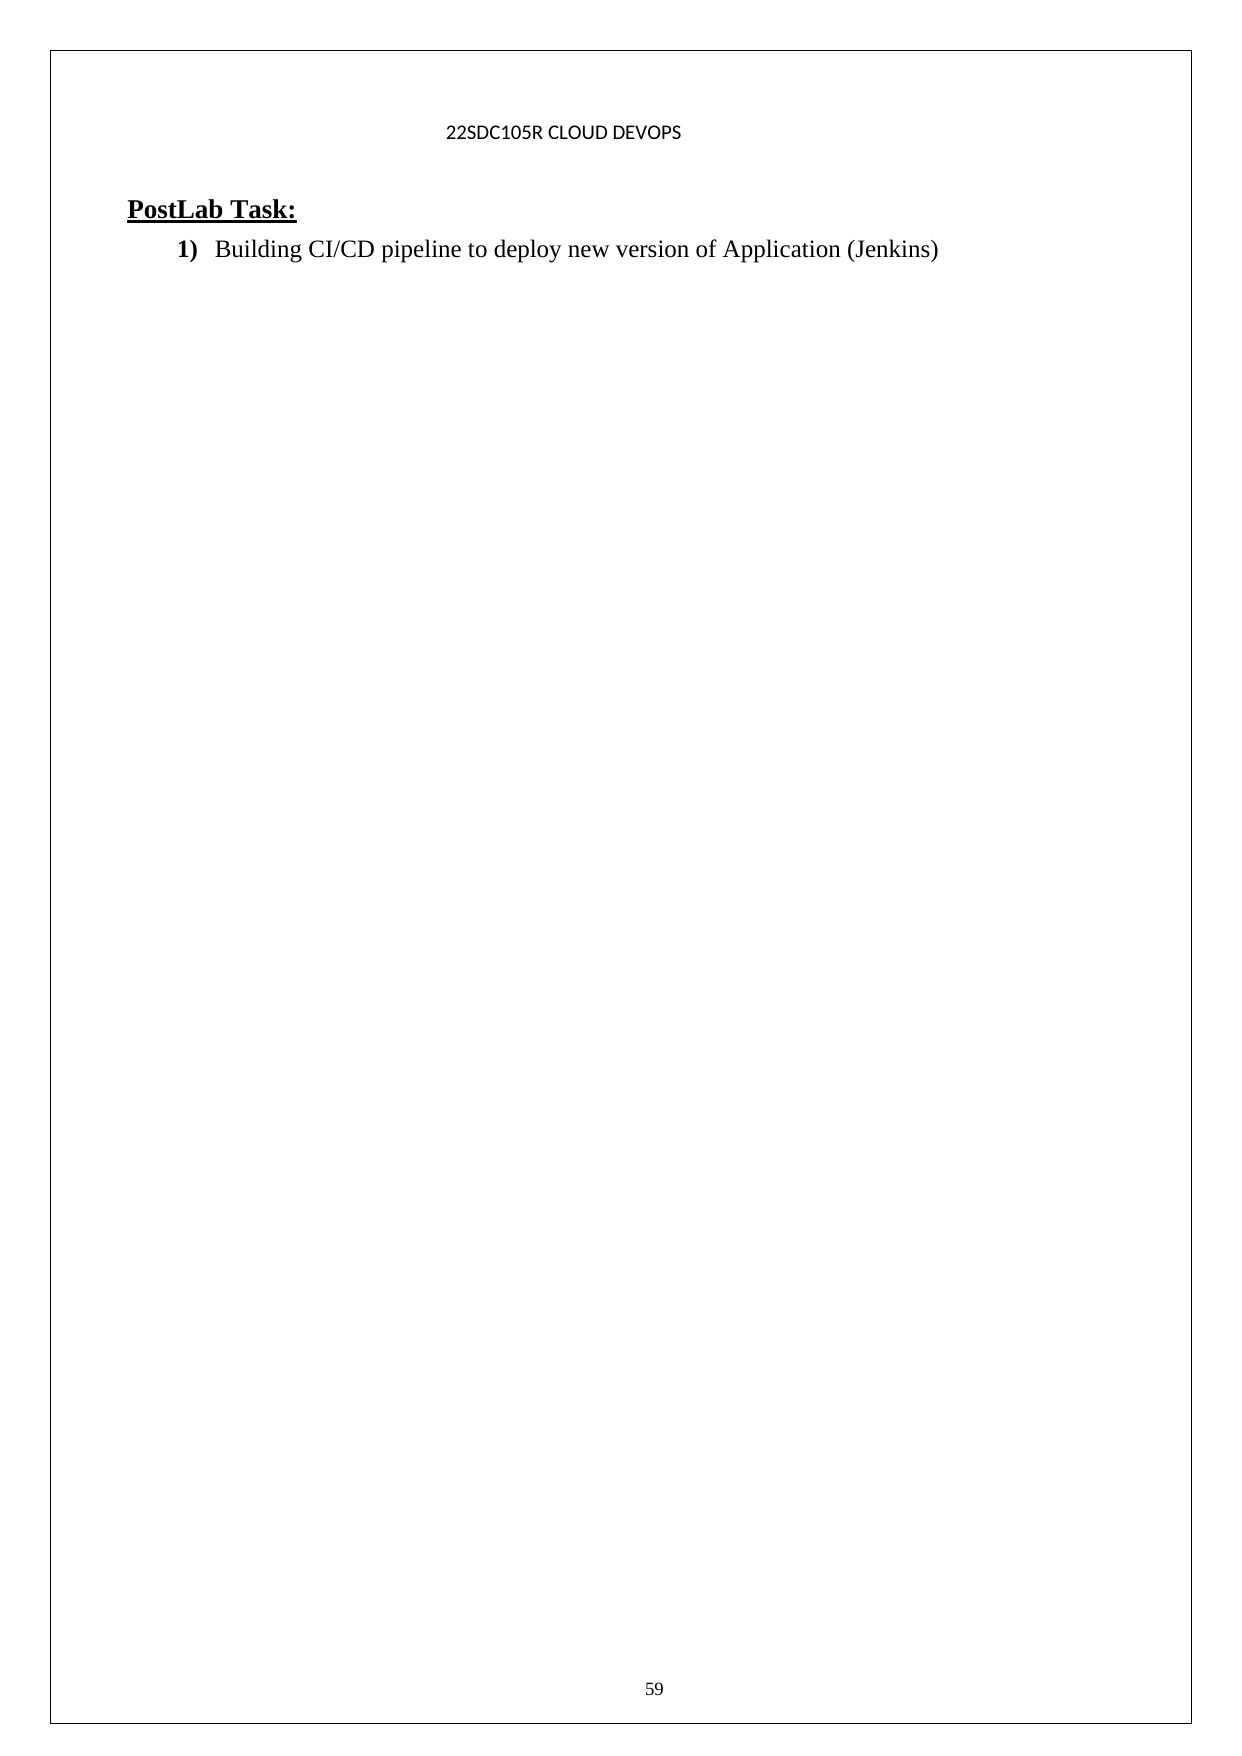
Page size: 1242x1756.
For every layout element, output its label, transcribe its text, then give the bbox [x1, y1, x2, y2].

list Building CI/CD pipeline to deploy new version of Application (Jenkins) [177, 234, 1026, 263]
subtitle PostLab Task: [127, 193, 1026, 224]
